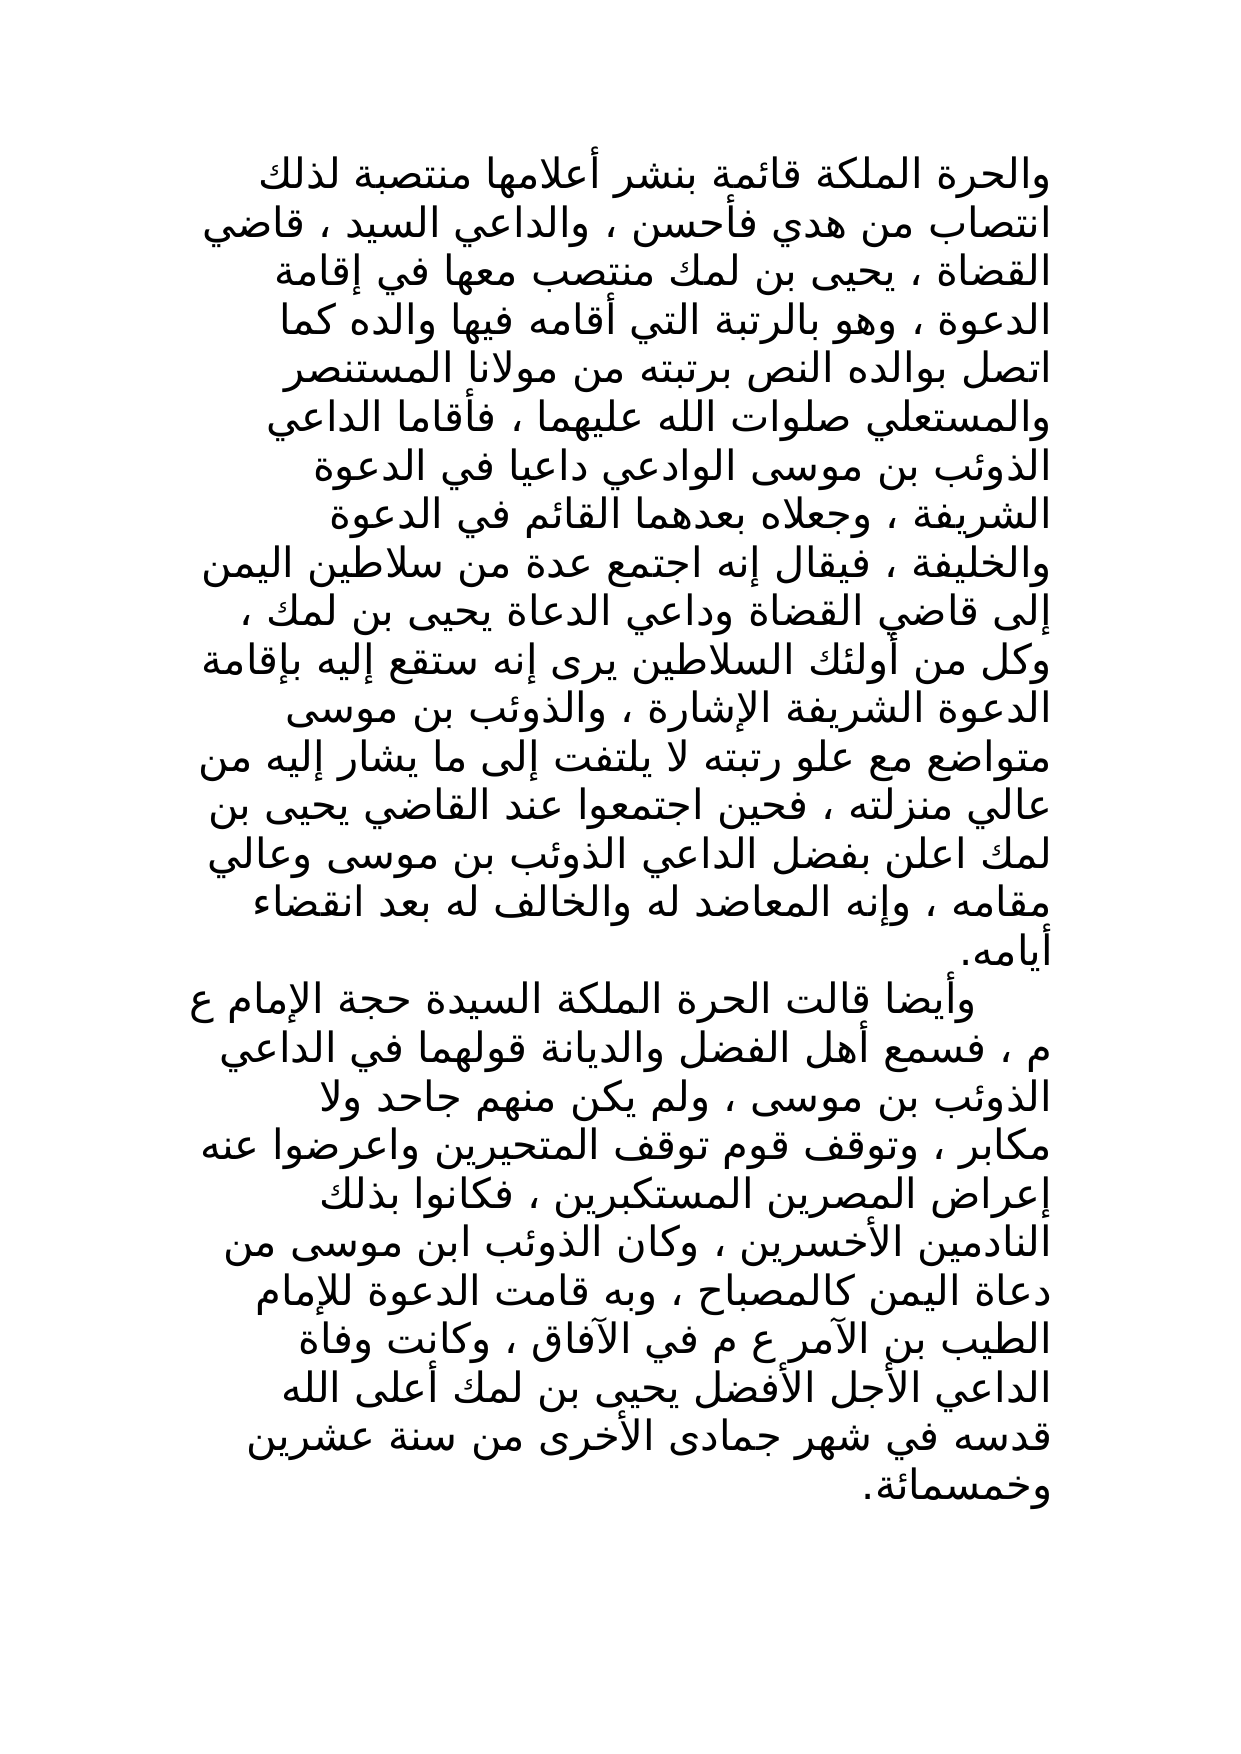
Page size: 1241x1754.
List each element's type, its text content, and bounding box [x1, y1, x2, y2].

list وأيضا قالت الحرة الملكة السيدة حجة الإمام ع م ، فسمع أهل الفضل والديانة قولهما في الداعي الذوئب بن موسى ، ولم يكن منهم جاحد ولا مكابر ، وتوقف قوم توقف المتحيرين واعرضوا عنه إعراض المصرين المستكبرين ، فكانوا بذلك النادمين الأخسرين ، وكان الذوئب ابن موسى من دعاة اليمن كالمصباح ، وبه قامت الدعوة للإمام الطيب بن الآمر ع م في الآفاق ، وكانت وفاة الداعي الأجل الأفضل يحيى بن لمك أعلى الله قدسه في شهر جمادى الأخرى من سنة عشرين وخمسمائة. [187, 975, 1053, 1509]
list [187, 150, 1053, 975]
